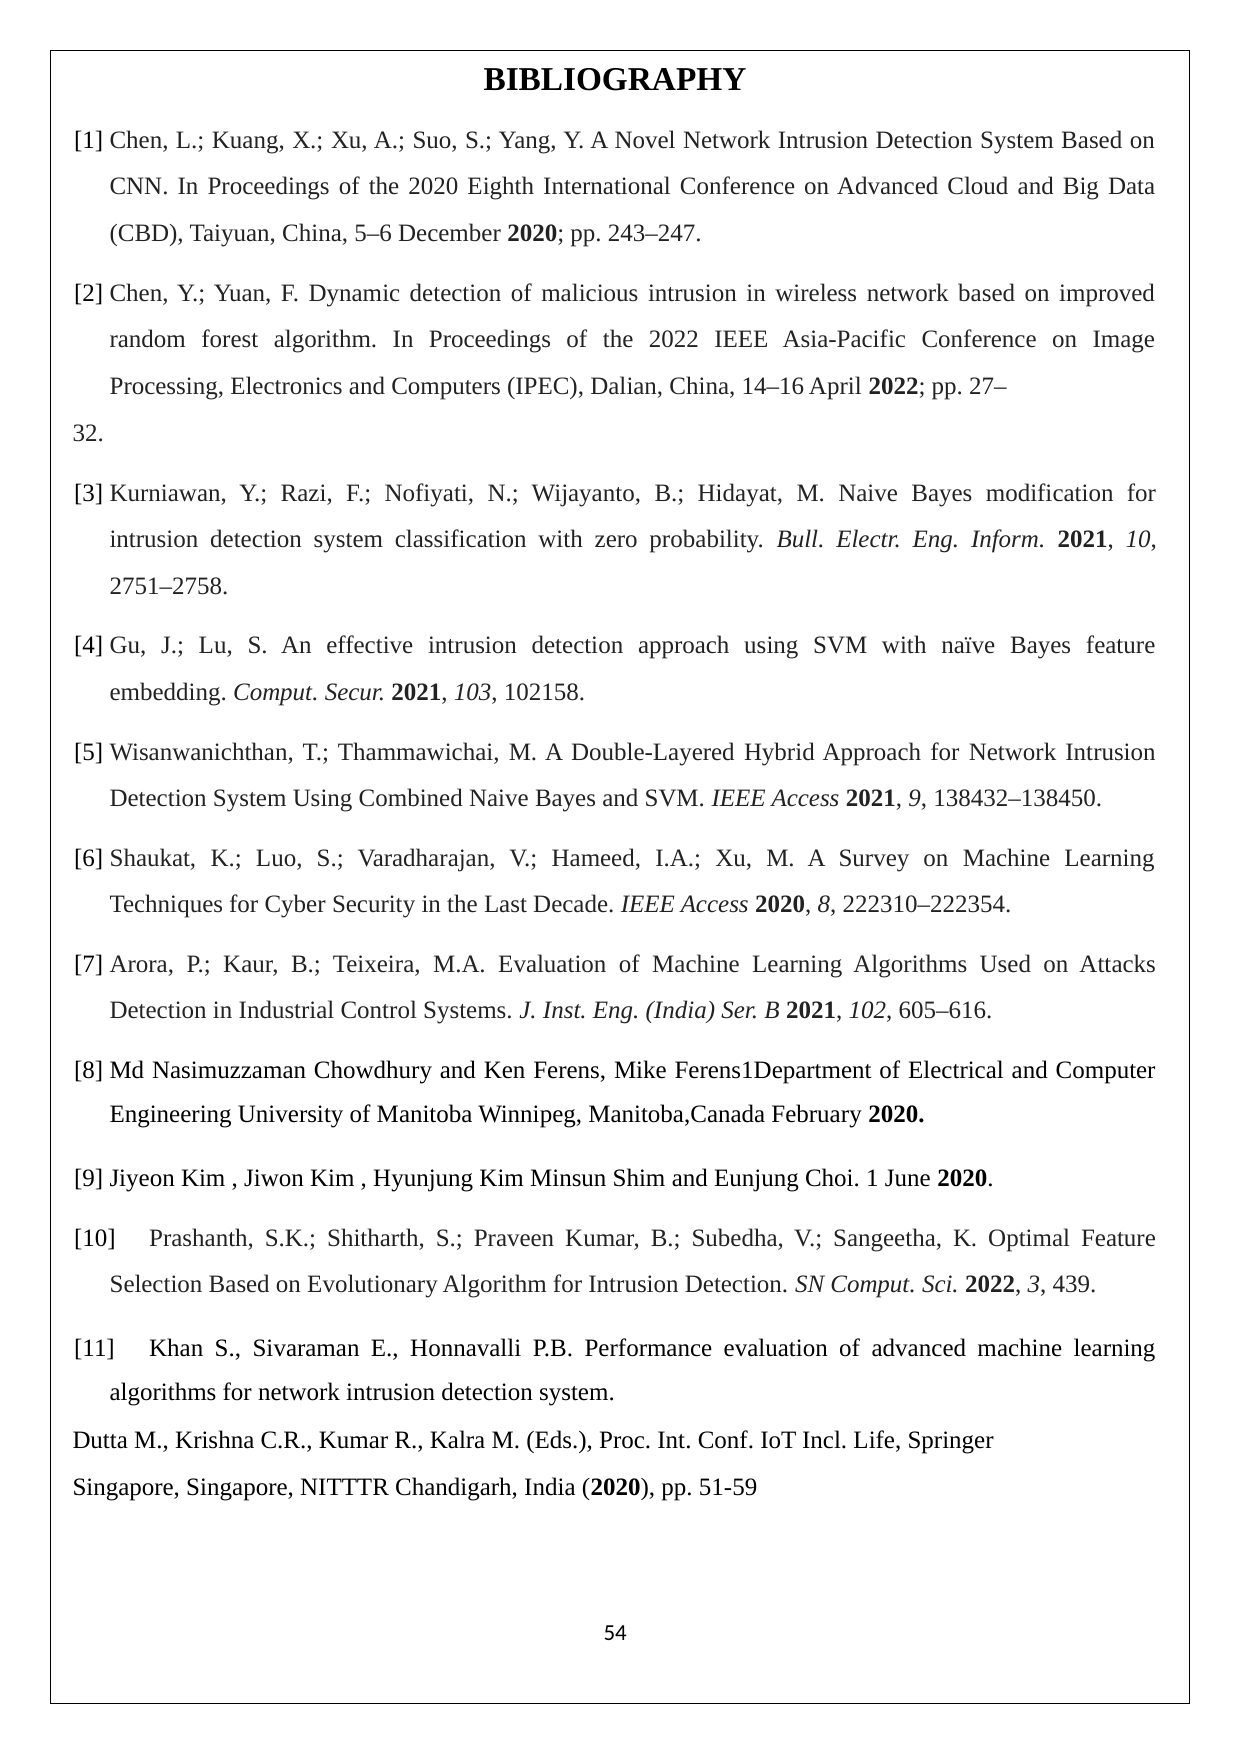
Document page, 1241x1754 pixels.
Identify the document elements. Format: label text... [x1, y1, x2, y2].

list Chen, L.; Kuang, X.; Xu, A.; Suo, S.; Yang, Y. A Novel Network Intrusion Detection System Based on CNN. In Proceedings of the 2020 Eighth International Conference on Advanced Cloud and Big Data (CBD), Taiyuan, China, 5–6 December 2020; pp. 243–247. [74, 125, 1157, 247]
list Shaukat, K.; Luo, S.; Varadharajan, V.; Hameed, I.A.; Xu, M. A Survey on Machine Learning Techniques for Cyber Security in the Last Decade. IEEE Access 2020, 8, 222310–222354. [74, 843, 1157, 918]
text 32. [72, 418, 1157, 447]
list Md Nasimuzzaman Chowdhury and Ken Ferens, Mike Ferens1Department of Electrical and Computer Engineering University of Manitoba Winnipeg, Manitoba,Canada February 2020. [74, 1055, 1157, 1128]
list Prashanth, S.K.; Shitharth, S.; Praveen Kumar, B.; Subedha, V.; Sangeetha, K. Optimal Feature Selection Based on Evolutionary Algorithm for Intrusion Detection. SN Comput. Sci. 2022, 3, 439. [74, 1223, 1157, 1298]
text Dutta M., Krishna C.R., Kumar R., Kalra M. (Eds.), Proc. Int. Conf. IoT Incl. Life, Springer [72, 1425, 1156, 1454]
text Singapore, Singapore, NITTTR Chandigarh, India (2020), pp. 51-59 [72, 1472, 1156, 1500]
list Khan S., Sivaraman E., Honnavalli P.B. Performance evaluation of advanced machine learning algorithms for network intrusion detection system. [74, 1333, 1157, 1406]
list Gu, J.; Lu, S. An effective intrusion detection approach using SVM with naïve Bayes feature embedding. Comput. Secur. 2021, 103, 102158. [74, 631, 1157, 706]
list Wisanwanichthan, T.; Thammawichai, M. A Double-Layered Hybrid Approach for Network Intrusion Detection System Using Combined Naive Bayes and SVM. IEEE Access 2021, 9, 138432–138450. [74, 737, 1157, 812]
subtitle BIBLIOGRAPHY [124, 59, 1106, 97]
list Arora, P.; Kaur, B.; Teixeira, M.A. Evaluation of Machine Learning Algorithms Used on Attacks Detection in Industrial Control Systems. J. Inst. Eng. (India) Ser. B 2021, 102, 605–616. [74, 949, 1157, 1024]
list Jiyeon Kim , Jiwon Kim , Hyunjung Kim Minsun Shim and Eunjung Choi. 1 June 2020. [74, 1163, 1157, 1192]
list Chen, Y.; Yuan, F. Dynamic detection of malicious intrusion in wireless network based on improved random forest algorithm. In Proceedings of the 2022 IEEE Asia-Pacific Conference on Image Processing, Electronics and Computers (IPEC), Dalian, China, 14–16 April 2022; pp. 27– [74, 278, 1157, 399]
list Kurniawan, Y.; Razi, F.; Nofiyati, N.; Wijayanto, B.; Hidayat, M. Naive Bayes modification for intrusion detection system classification with zero probability. Bull. Electr. Eng. Inform. 2021, 10, 2751–2758. [74, 478, 1157, 600]
